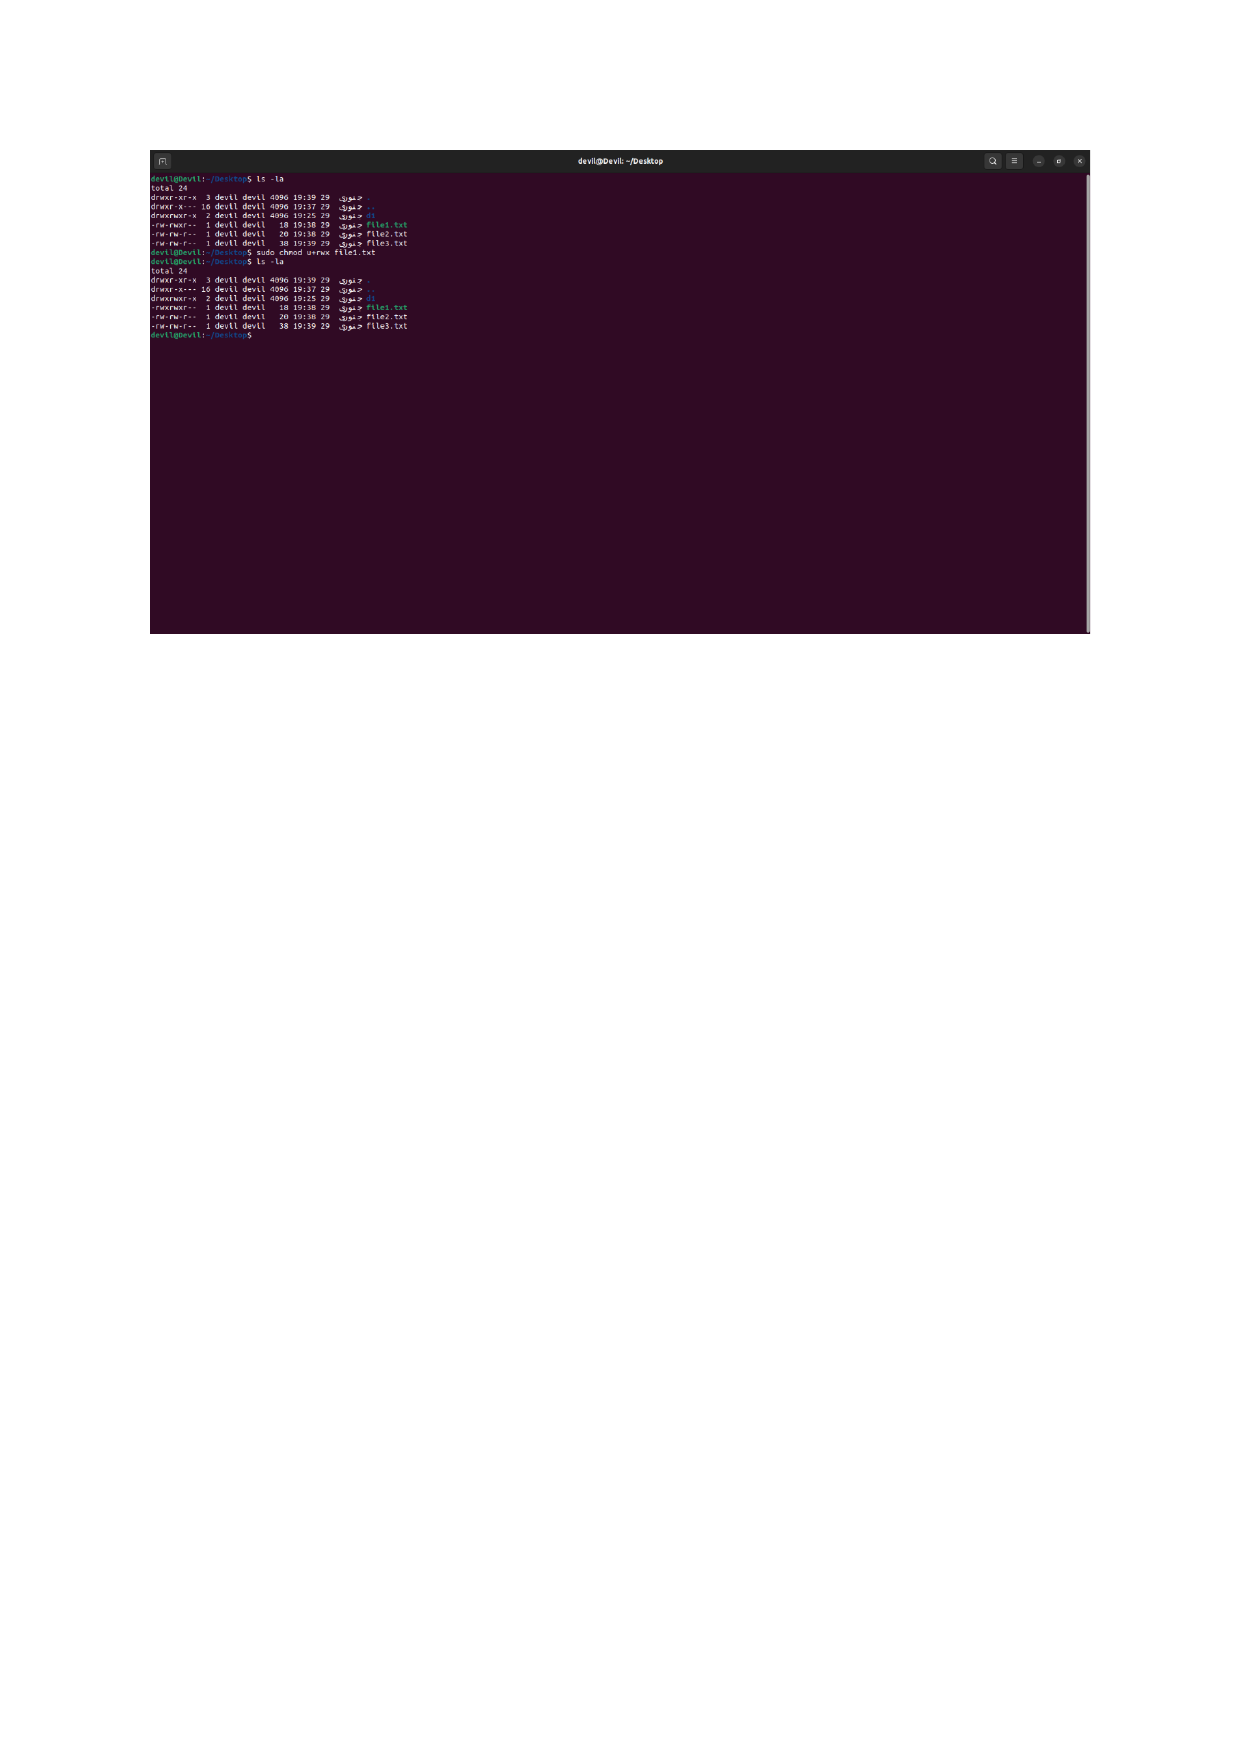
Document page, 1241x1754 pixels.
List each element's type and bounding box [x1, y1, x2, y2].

picture [150, 150, 1091, 634]
